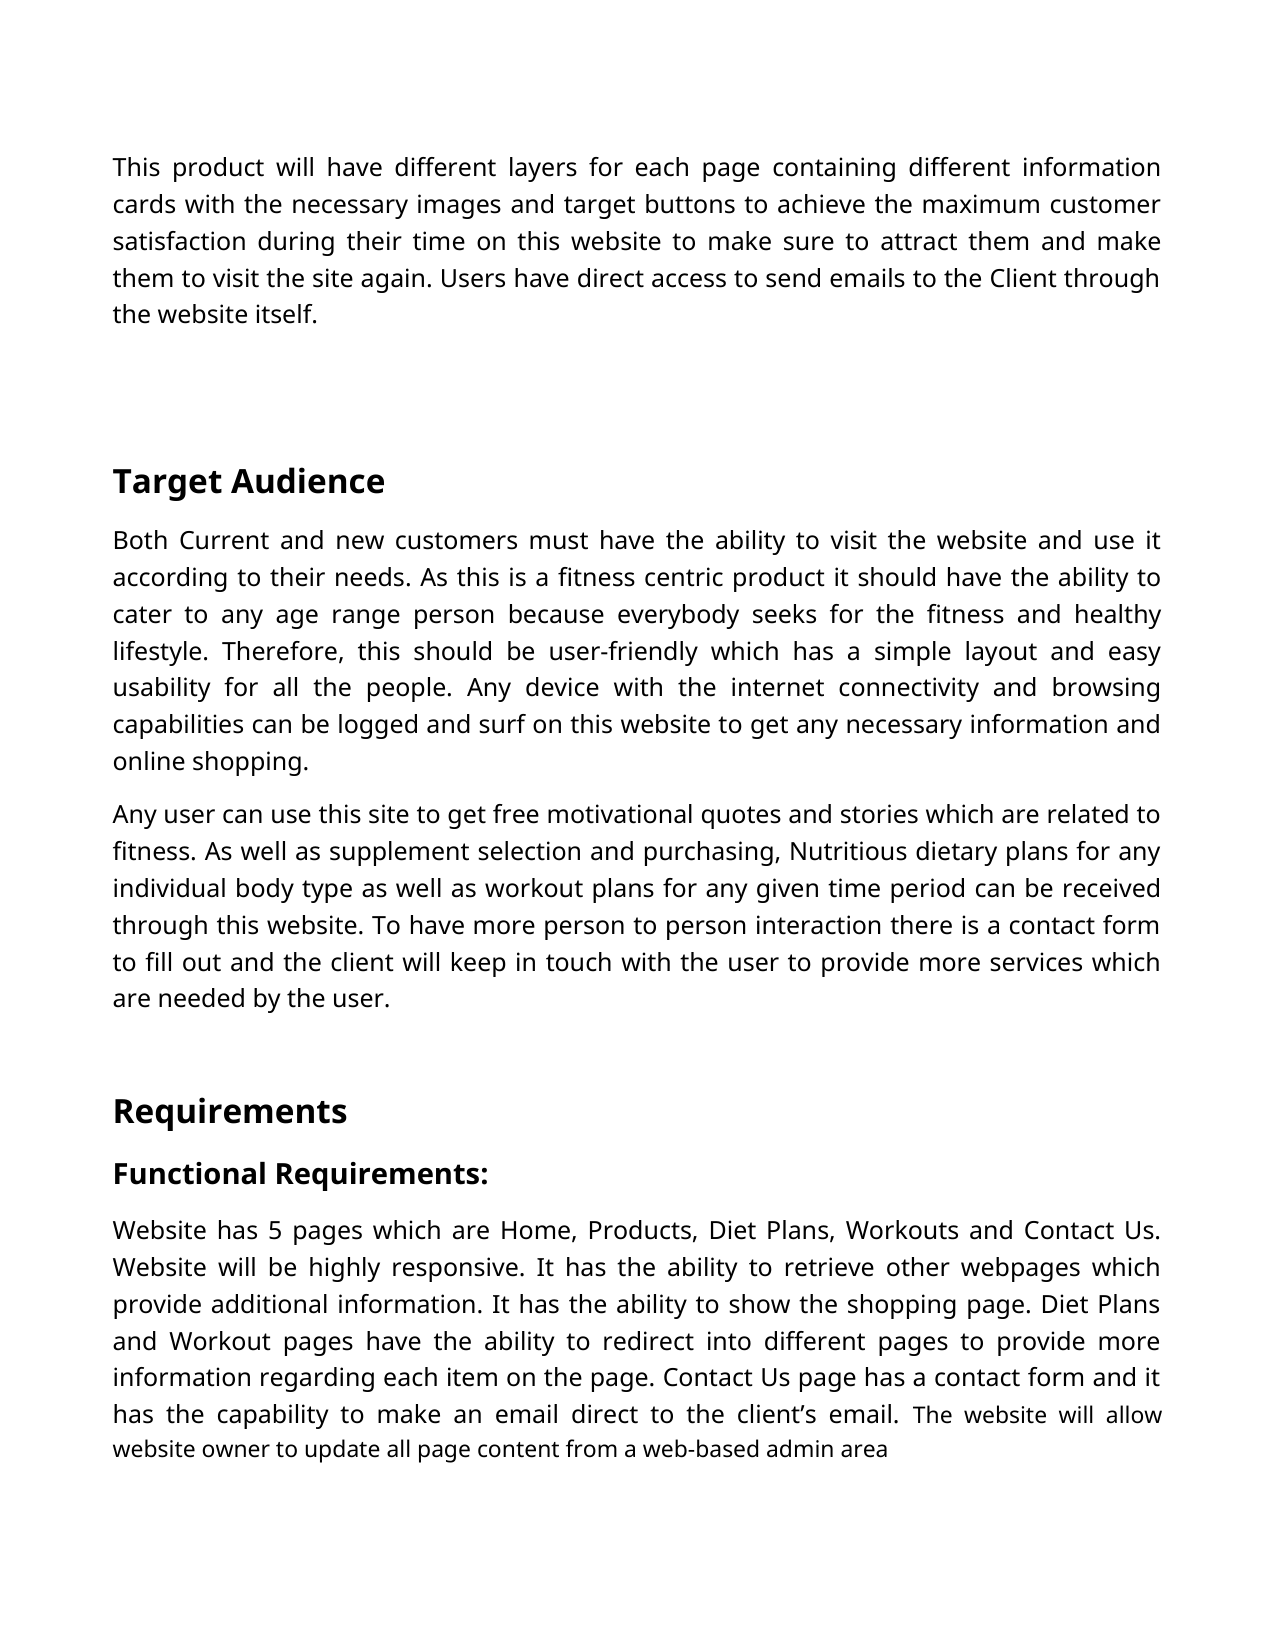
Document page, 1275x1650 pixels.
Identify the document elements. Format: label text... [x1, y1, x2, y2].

text Any user can use this site to get free motivational quotes and stories which are related to fitness. As well as supplement selection and purchasing, Nutritious dietary plans for any individual body type as well as workout plans for any given time period can be received through this website. To have more person to person interaction there is a contact form to fill out and the client will keep in touch with the user to provide more services which are needed by the user. [112, 797, 1162, 1015]
text This product will have different layers for each page containing different information cards with the necessary images and target buttons to achieve the maximum customer satisfaction during their time on this website to make sure to attract them and make them to visit the site again. Users have direct access to send emails to the Client through the website itself. [112, 150, 1162, 331]
text Requirements [112, 1088, 1162, 1133]
text Both Current and new customers must have the ability to visit the website and use it according to their needs. As this is a fitness centric product it should have the ability to cater to any age range person because everybody seeks for the fitness and healthy lifestyle. Therefore, this should be user-friendly which has a simple layout and easy usability for all the people. Any device with the internet connectivity and browsing capabilities can be logged and surf on this website to get any necessary information and online shopping. [112, 523, 1162, 778]
text Functional Requirements: [112, 1153, 1162, 1193]
text Target Audience [112, 457, 1162, 503]
text Website has 5 pages which are Home, Products, Diet Plans, Workouts and Contact Us. Website will be highly responsive. It has the ability to retrieve other webpages which provide additional information. It has the ability to show the shopping page. Diet Plans and Workout pages have the ability to redirect into different pages to provide more information regarding each item on the page. Contact Us page has a contact form and it has the capability to make an email direct to the client’s email. The website will allow website owner to update all page content from a web-based admin area [112, 1213, 1162, 1464]
